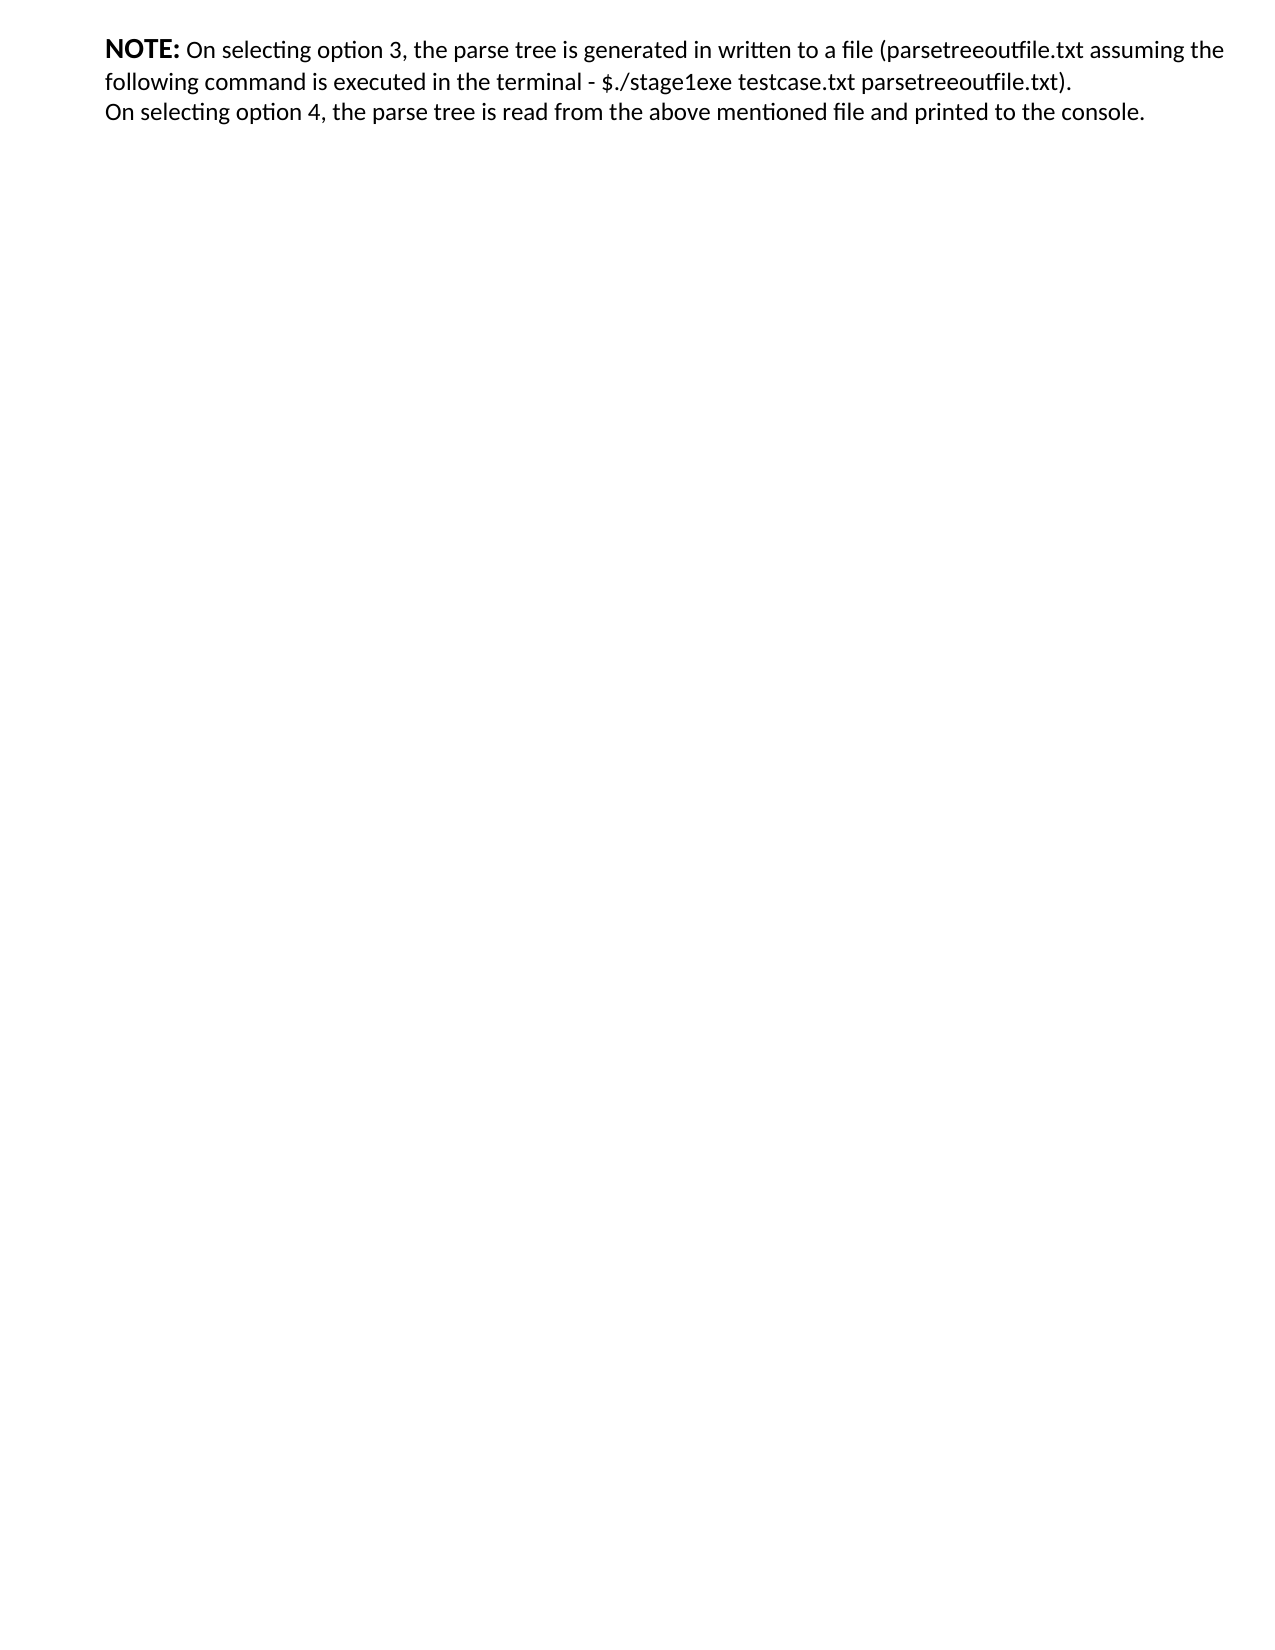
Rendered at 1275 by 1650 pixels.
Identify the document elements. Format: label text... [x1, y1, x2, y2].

text NOTE: On selecting option 3, the parse tree is generated in written to a file (parsetreeoutfile.txt assuming the following command is executed in the terminal - $./stage1exe testcase.txt parsetreeoutfile.txt). [105, 30, 1245, 96]
text On selecting option 4, the parse tree is read from the above mentioned file and printed to the console. [105, 96, 1245, 127]
